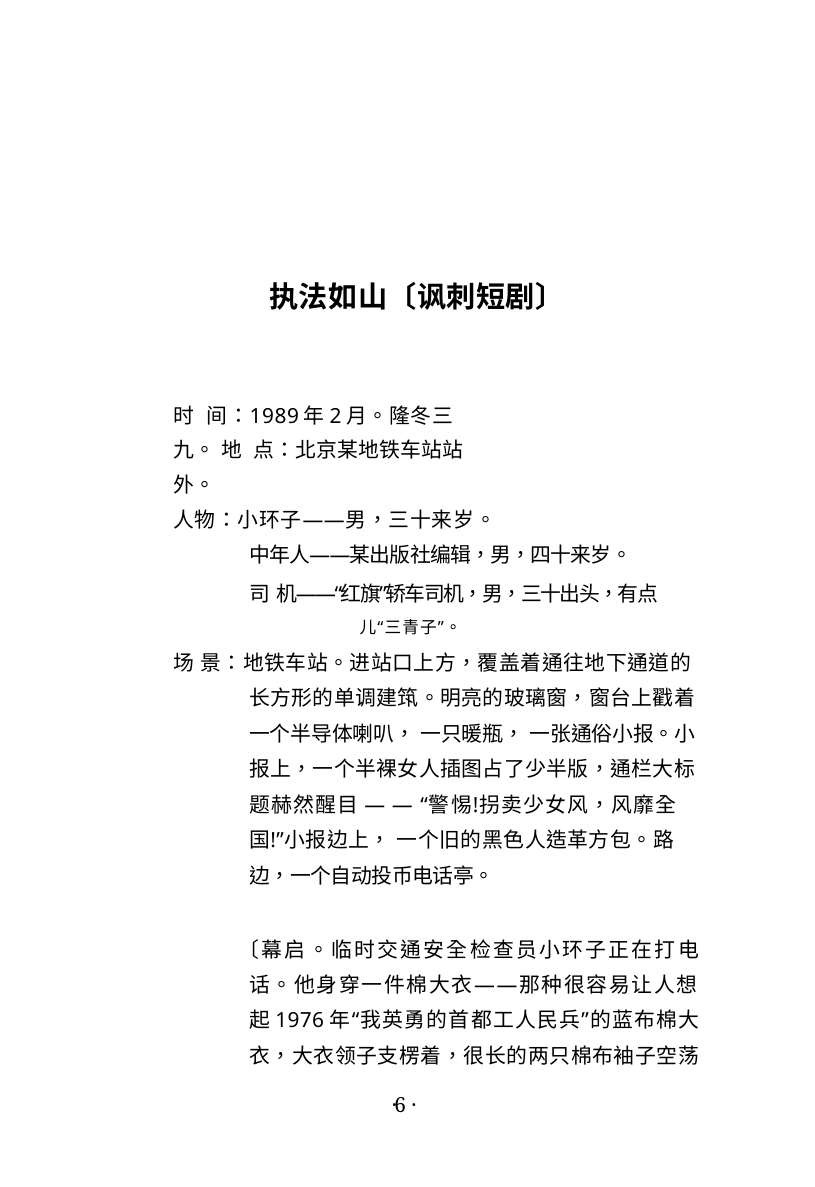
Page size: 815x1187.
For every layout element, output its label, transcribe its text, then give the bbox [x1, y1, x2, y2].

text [238, 935, 699, 1069]
text 执法如山〔讽刺短剧〕 [269, 278, 699, 314]
text 场 景：地铁车站。进站口上方，覆盖着通往地下通道的 长方形的单调建筑。明亮的玻璃窗，窗台上戳着 一个半导体喇叭， 一只暖瓶， 一张通俗小报。小 报上，一个半裸女人插图占了少半版，通栏大标 题赫然醒目 — — “警惕!拐卖少女风，风靡全 国!”小报边上， 一个旧的黑色人造革方包。路 边，一个自动投币电话亭。 [173, 648, 697, 889]
text 人物：小环子——男，三十来岁。 [173, 507, 699, 533]
text 司 机——“红旗”轿车司机，男，三十出头，有点 儿“三青子”。 [249, 579, 695, 638]
text 时 间：1989年2月。隆冬三九。 地 点：北京某地铁车站站外。 [173, 401, 487, 499]
text 中年人——某出版社编辑，男，四十来岁。 [249, 542, 699, 568]
